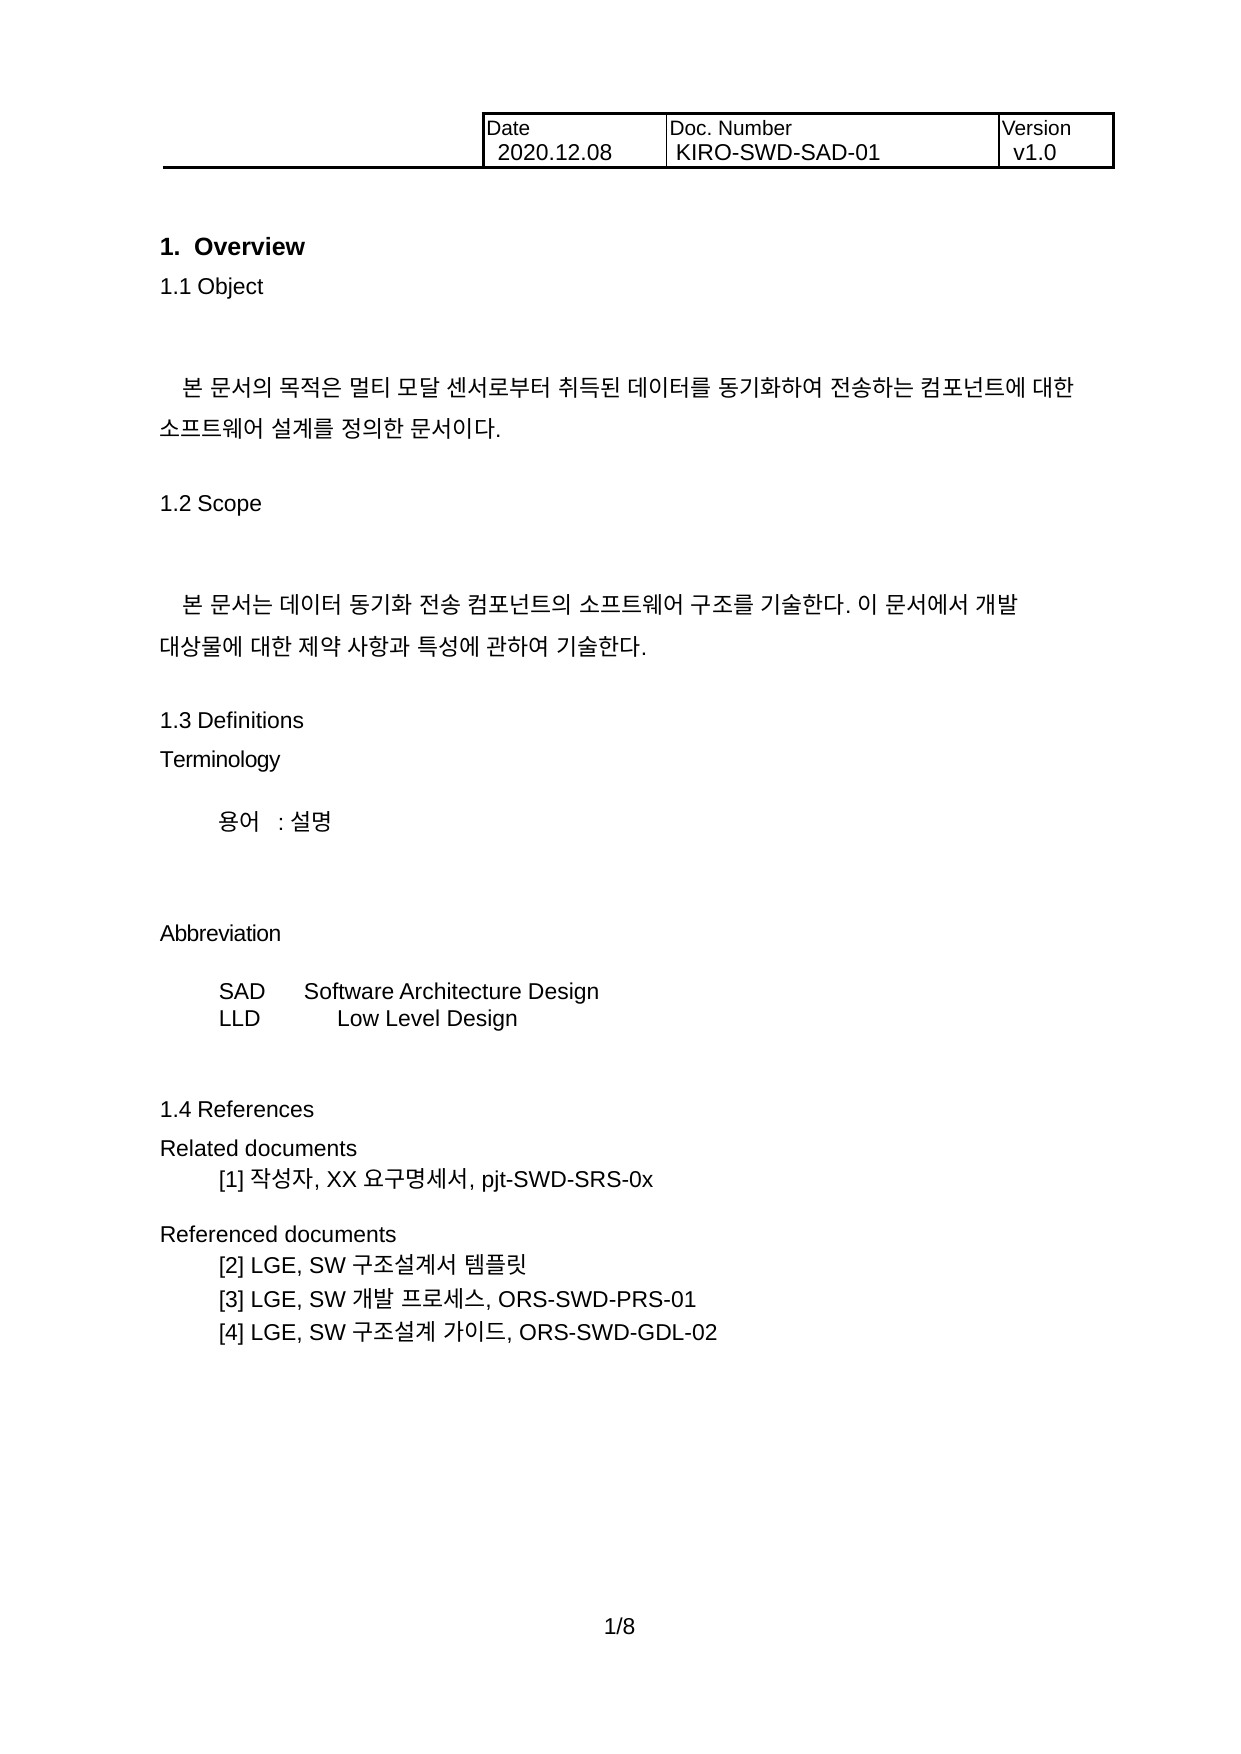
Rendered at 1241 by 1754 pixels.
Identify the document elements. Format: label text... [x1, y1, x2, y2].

text [1] 작성자, XX 요구명세서, pjt-SWD-SRS-0x [218, 1161, 1081, 1194]
subtitle Overview [159, 232, 1081, 261]
text Terminology [159, 746, 1081, 773]
text Referenced documents [159, 1221, 1081, 1247]
text 본 문서는 데이터 동기화 전송 컴포넌트의 소프트웨어 구조를 기술한다. 이 문서에서 개발 대상물에 대한 제약 사항과 특성에 관하여 기술한다. [159, 587, 1081, 662]
text Related documents [159, 1135, 1081, 1161]
text 본 문서의 목적은 멀티 모달 센서로부터 취득된 데이터를 동기화하여 전송하는 컴포넌트에 대한 소프트웨어 설계를 정의한 문서이다. [159, 370, 1081, 444]
text 용어 : 설명 [218, 804, 1081, 837]
text Abbreviation [159, 920, 1081, 947]
text [3] LGE, SW 개발 프로세스, ORS-SWD-PRS-01 [218, 1281, 1081, 1314]
subtitle Scope [159, 490, 1081, 517]
text SAD Software Architecture Design [218, 978, 1081, 1004]
subtitle Definitions [159, 707, 1081, 734]
subtitle References [159, 1096, 1081, 1122]
text [4] LGE, SW 구조설계 가이드, ORS-SWD-GDL-02 [218, 1314, 1081, 1347]
text LLD Low Level Design [218, 1004, 1081, 1031]
subtitle Object [159, 273, 1081, 299]
text [2] LGE, SW 구조설계서 템플릿 [218, 1247, 1081, 1281]
